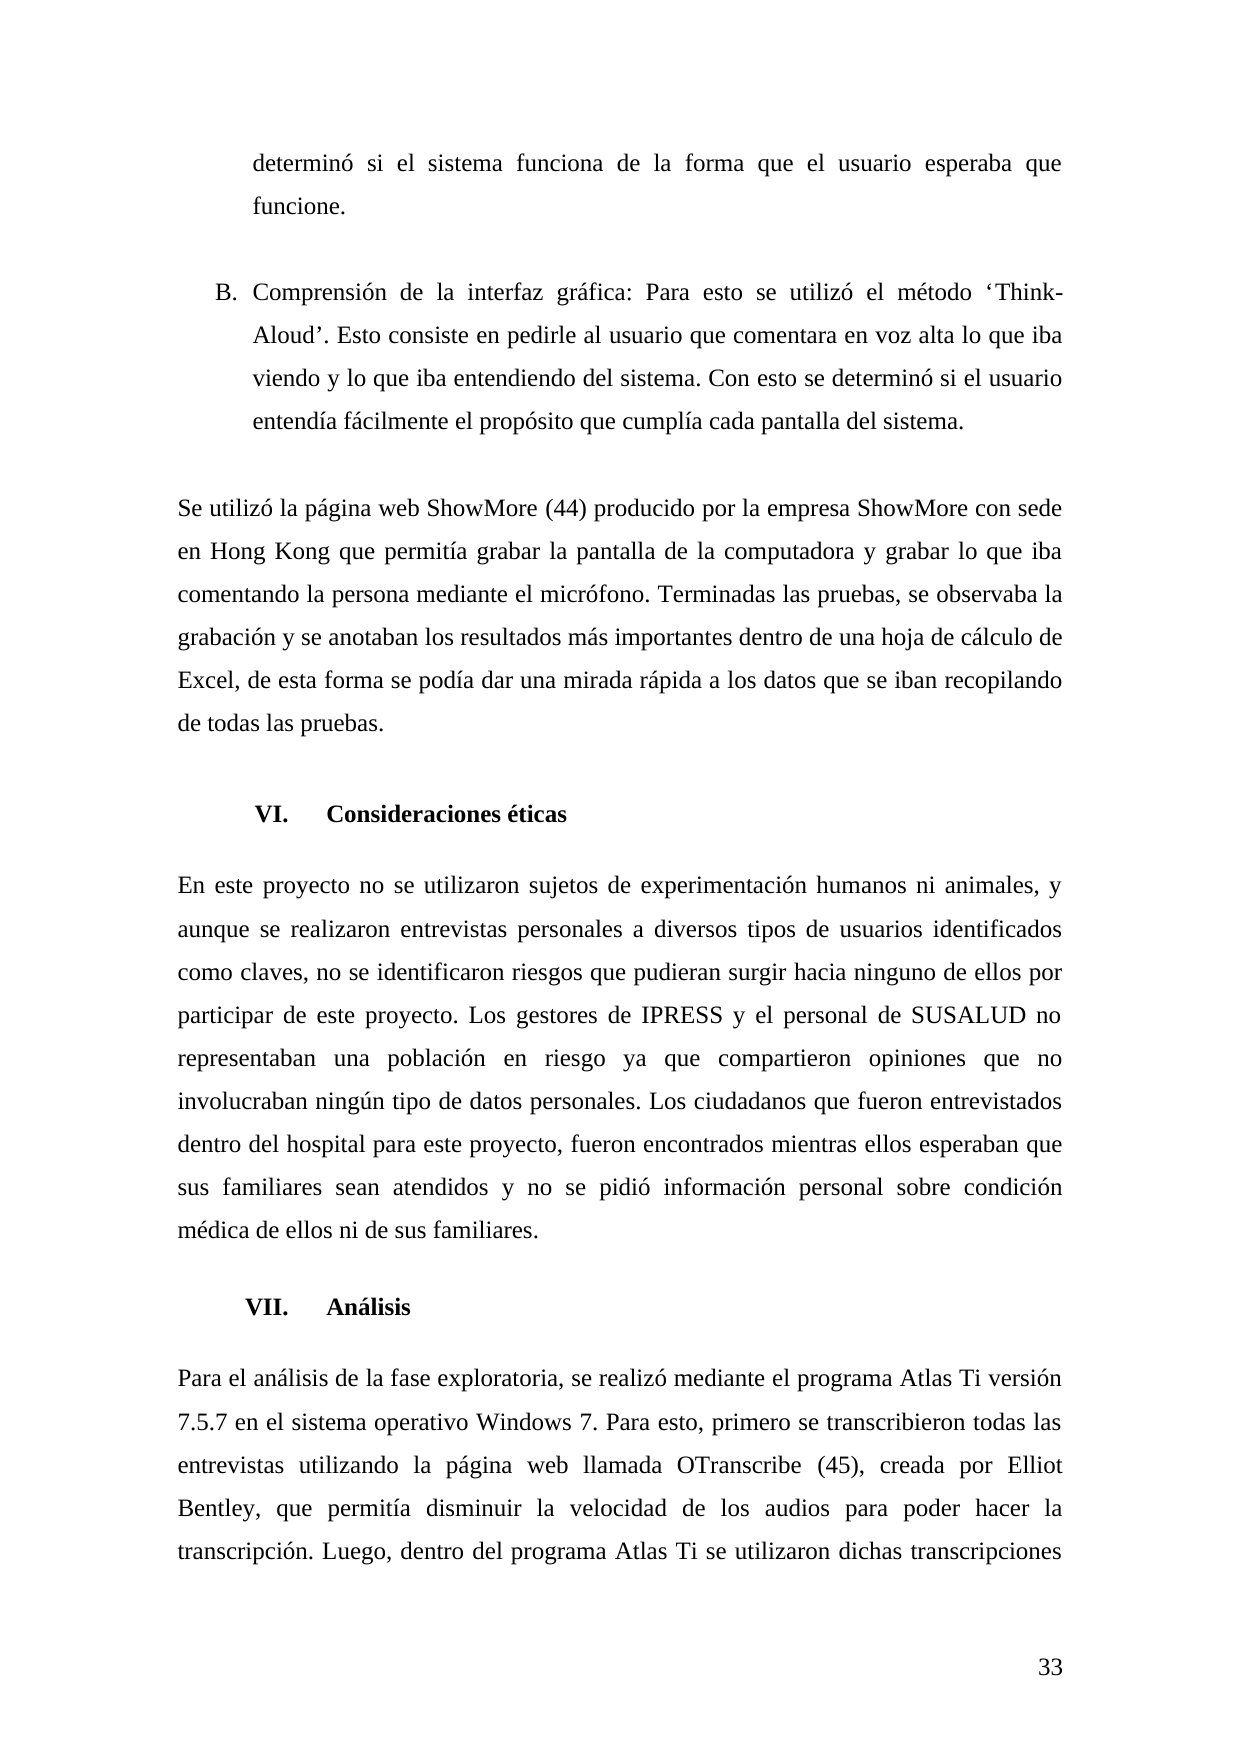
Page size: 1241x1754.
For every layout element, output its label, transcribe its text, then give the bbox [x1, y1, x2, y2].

list Comprensión de la interfaz gráfica: Para esto se utilizó el método ‘Think-Aloud’. Esto consiste en pedirle al usuario que comentara en voz alta lo que iba viendo y lo que iba entendiendo del sistema. Con esto se determinó si el usuario entendía fácilmente el propósito que cumplía cada pantalla del sistema. [215, 277, 1063, 435]
subtitle Consideraciones éticas [288, 799, 1063, 827]
text Se utilizó la página web ShowMore (44) producido por la empresa ShowMore con sede en Hong Kong que permitía grabar la pantalla de la computadora y grabar lo que iba comentando la persona mediante el micrófono. Terminadas las pruebas, se observaba la grabación y se anotaban los resultados más importantes dentro de una hoja de cálculo de Excel, de esta forma se podía dar una mirada rápida a los datos que se iban recopilando de todas las pruebas. [177, 493, 1063, 737]
subtitle Análisis [288, 1292, 1063, 1320]
text En este proyecto no se utilizaron sujetos de experimentación humanos ni animales, y aunque se realizaron entrevistas personales a diversos tipos de usuarios identificados como claves, no se identificaron riesgos que pudieran surgir hacia ninguno de ellos por participar de este proyecto. Los gestores de IPRESS y el personal de SUSALUD no representaban una población en riesgo ya que compartieron opiniones que no involucraban ningún tipo de datos personales. Los ciudadanos que fueron entrevistados dentro del hospital para este proyecto, fueron encontrados mientras ellos esperaban que sus familiares sean atendidos y no se pidió información personal sobre condición médica de ellos ni de sus familiares. [177, 871, 1063, 1244]
